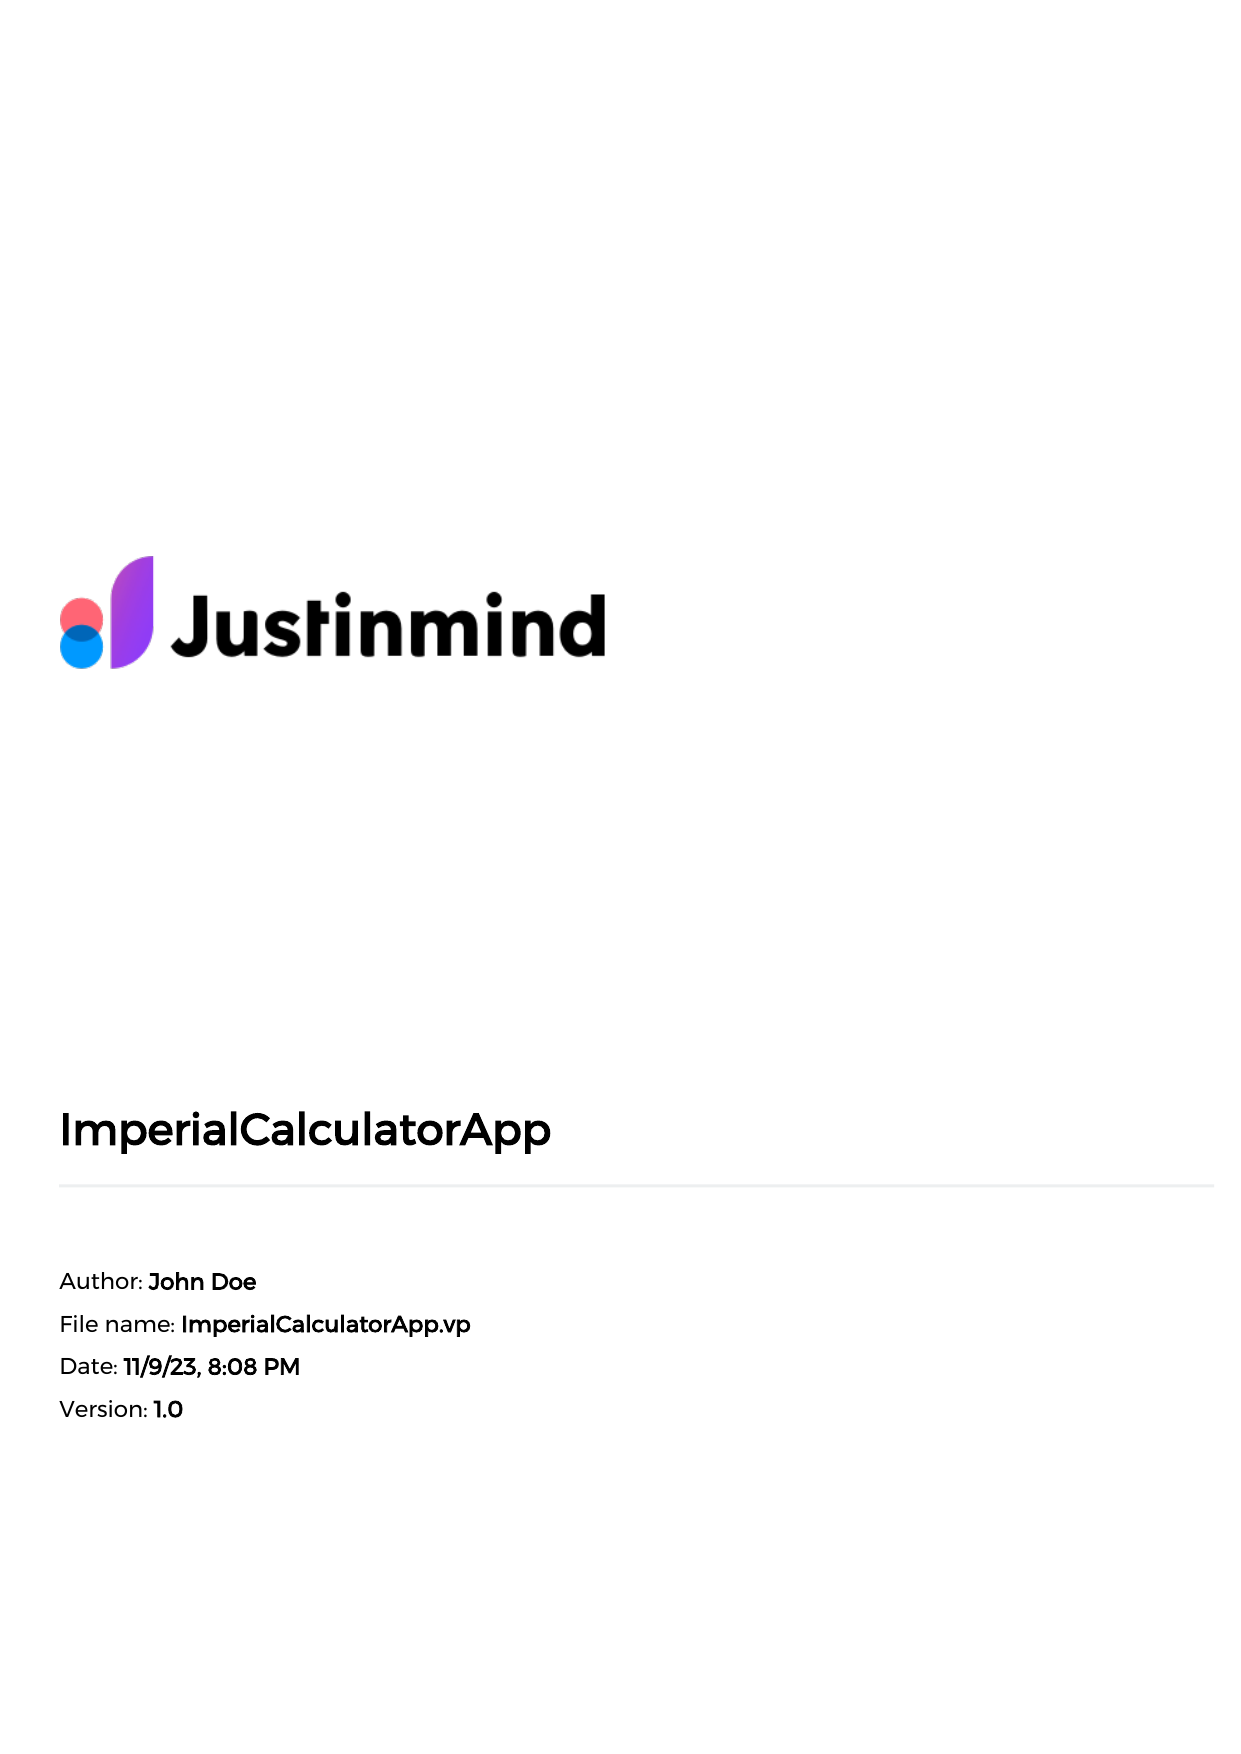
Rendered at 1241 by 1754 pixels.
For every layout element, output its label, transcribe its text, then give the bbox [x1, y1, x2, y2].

text Version: 1.0 [59, 1395, 1181, 1423]
picture [59, 556, 606, 670]
text ImperialCalculatorApp [59, 1102, 1181, 1156]
text File name: ImperialCalculatorApp.vp [59, 1310, 1181, 1338]
text Author: John Doe [59, 1267, 1181, 1295]
text Date: 11/9/23, 8:08 PM [59, 1352, 1181, 1380]
